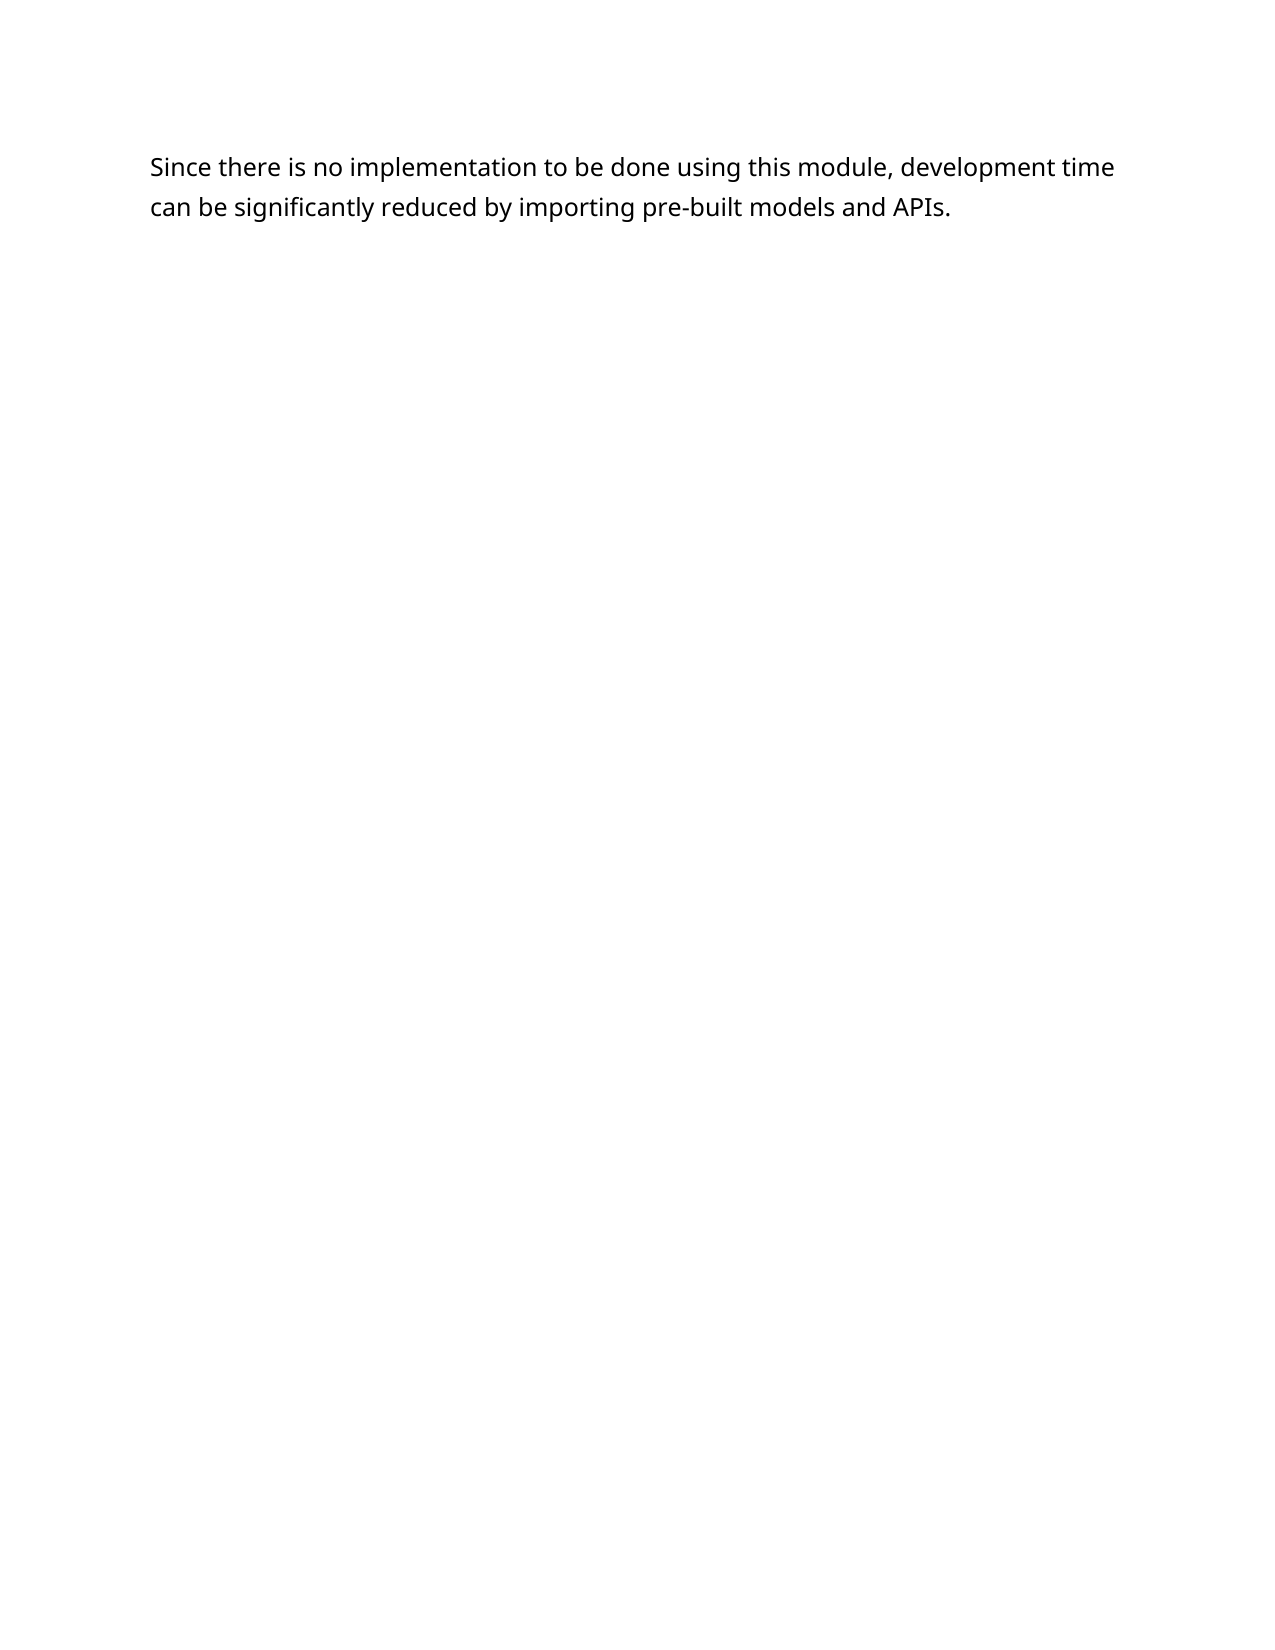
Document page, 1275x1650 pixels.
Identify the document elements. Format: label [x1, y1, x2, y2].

text [150, 150, 1125, 223]
